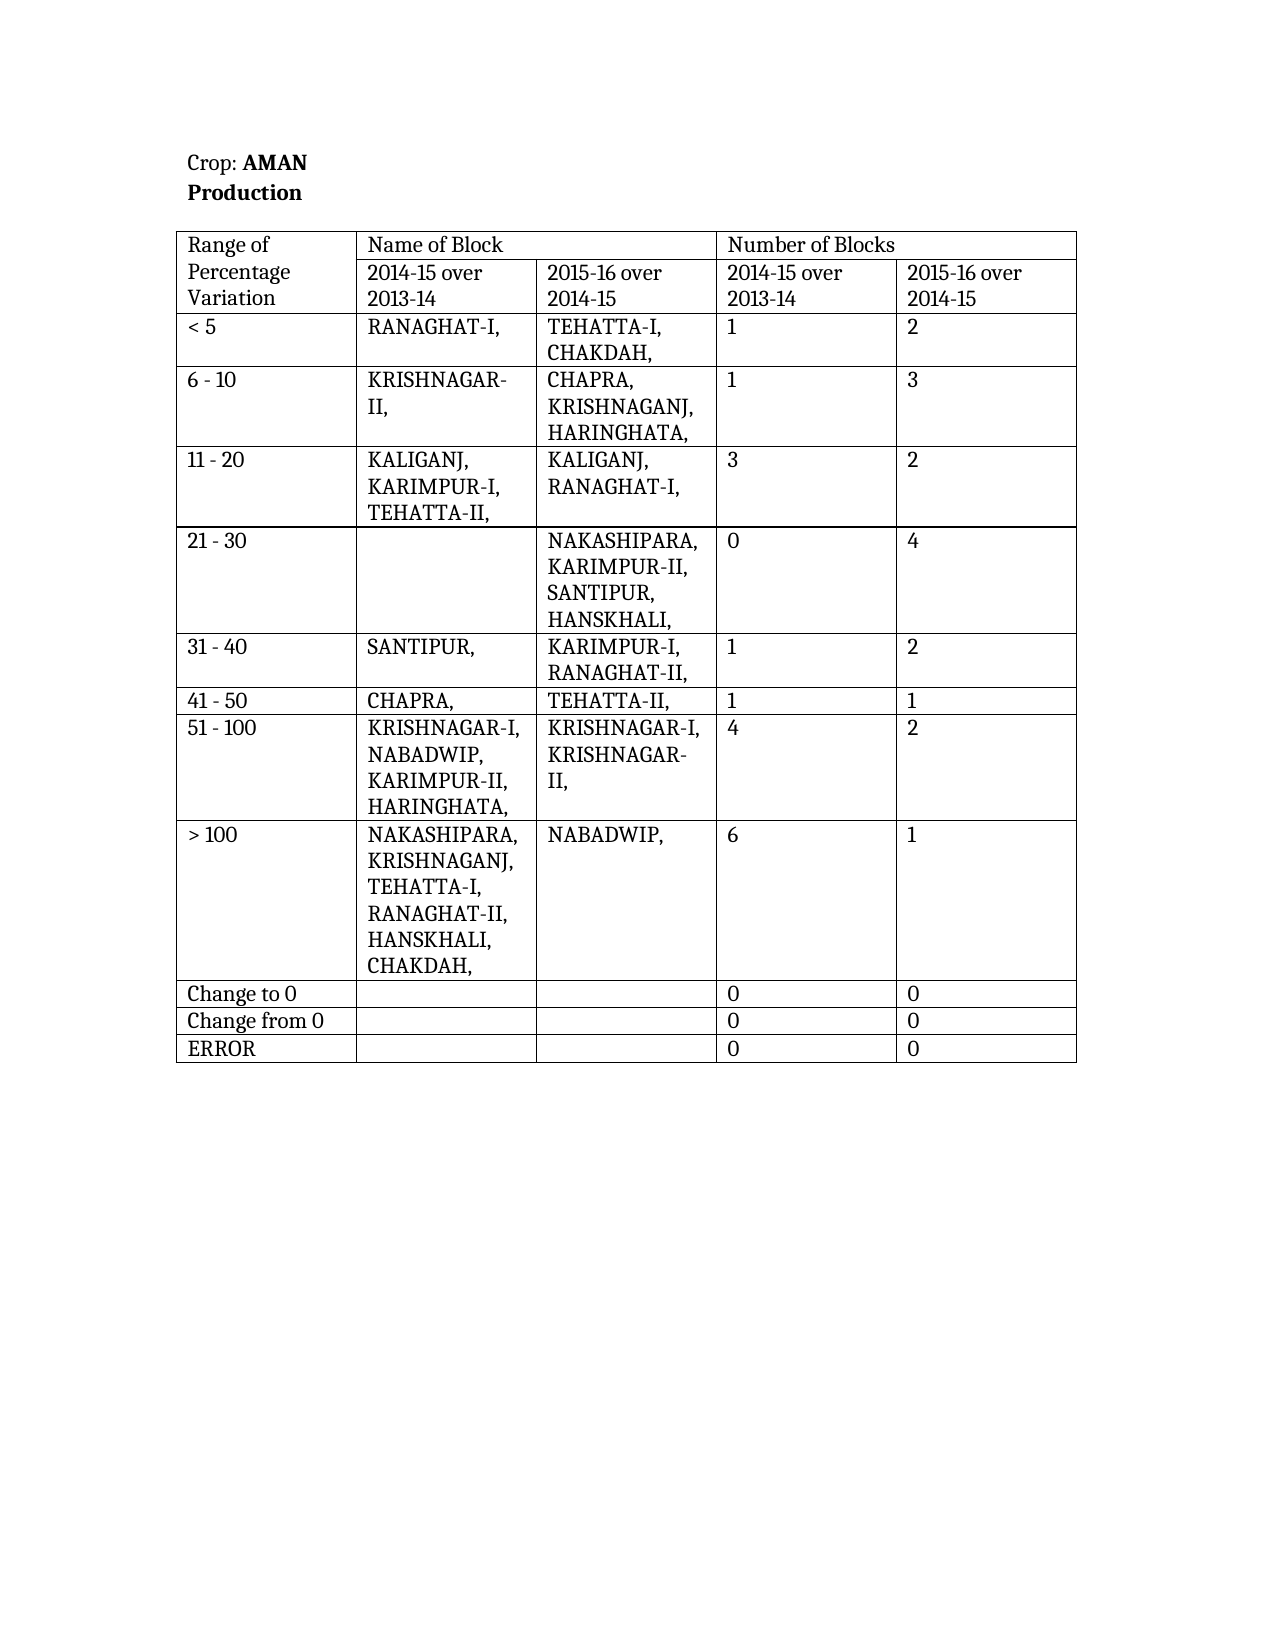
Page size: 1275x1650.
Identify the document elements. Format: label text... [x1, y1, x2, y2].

table_cell NAKASHIPARA, KRISHNAGANJ, TEHATTA-I, RANAGHAT-II, HANSKHALI, CHAKDAH, [357, 821, 536, 979]
table_cell 31 - 40 [177, 634, 356, 687]
table_cell 3 [717, 447, 896, 526]
table_cell 11 - 20 [177, 447, 356, 526]
table_cell Change to 0 [177, 981, 356, 1007]
table_header Range of Percentage Variation [177, 232, 356, 312]
table_cell KARIMPUR-I, RANAGHAT-II, [537, 634, 716, 687]
table_cell Change from 0 [177, 1008, 356, 1034]
table_cell KALIGANJ, KARIMPUR-I, TEHATTA-II, [357, 447, 536, 526]
table_cell [537, 981, 716, 1007]
table_cell < 5 [177, 314, 356, 366]
table_cell ERROR [177, 1035, 356, 1062]
table_cell 6 - 10 [177, 367, 356, 446]
table_cell 0 [897, 1008, 1076, 1034]
table_header Name of Block [357, 232, 716, 259]
table_cell 1 [717, 688, 896, 714]
table_cell 1 [717, 634, 896, 687]
table_header Number of Blocks [717, 232, 1076, 259]
table_cell 1 [897, 821, 1076, 979]
table_cell 1 [717, 367, 896, 446]
table_cell RANAGHAT-I, [357, 314, 536, 366]
table_cell 4 [717, 715, 896, 820]
table_cell 0 [717, 1035, 896, 1062]
table_cell 0 [717, 1008, 896, 1034]
table_cell 51 - 100 [177, 715, 356, 820]
table_cell 1 [897, 688, 1076, 714]
table_cell 2015-16 over 2014-15 [537, 260, 716, 312]
table_cell CHAPRA, [357, 688, 536, 714]
table_cell 2 [897, 634, 1076, 687]
table_cell 3 [897, 367, 1076, 446]
table_cell [357, 1008, 536, 1034]
table_cell KRISHNAGAR-II, [357, 367, 536, 446]
table_cell 2014-15 over 2013-14 [717, 260, 896, 312]
table_cell 0 [897, 1035, 1076, 1062]
table_cell [357, 1035, 536, 1062]
table_cell KRISHNAGAR-I, NABADWIP, KARIMPUR-II, HARINGHATA, [357, 715, 536, 820]
table_cell CHAPRA, KRISHNAGANJ, HARINGHATA, [537, 367, 716, 446]
table_cell 4 [897, 528, 1076, 633]
table_cell KALIGANJ, RANAGHAT-I, [537, 447, 716, 526]
table_cell TEHATTA-II, [537, 688, 716, 714]
table_cell 2015-16 over 2014-15 [897, 260, 1076, 312]
table_cell 0 [717, 981, 896, 1007]
table_cell TEHATTA-I, CHAKDAH, [537, 314, 716, 366]
table_cell SANTIPUR, [357, 634, 536, 687]
table_cell 0 [717, 528, 896, 633]
table_cell NABADWIP, [537, 821, 716, 979]
table_cell [357, 528, 536, 633]
table_cell 2 [897, 447, 1076, 526]
text Crop: AMAN Production [187, 150, 1087, 207]
table_cell 2014-15 over 2013-14 [357, 260, 536, 312]
table_cell [537, 1008, 716, 1034]
table_cell 6 [717, 821, 896, 979]
table_cell NAKASHIPARA, KARIMPUR-II, SANTIPUR, HANSKHALI, [537, 528, 716, 633]
table_cell > 100 [177, 821, 356, 979]
table_cell 0 [897, 981, 1076, 1007]
table_cell 1 [717, 314, 896, 366]
table_cell [357, 981, 536, 1007]
table_cell KRISHNAGAR-I, KRISHNAGAR-II, [537, 715, 716, 820]
table_cell [537, 1035, 716, 1062]
table_cell 2 [897, 314, 1076, 366]
table_cell 21 - 30 [177, 528, 356, 633]
table_cell 41 - 50 [177, 688, 356, 714]
table_cell 2 [897, 715, 1076, 820]
